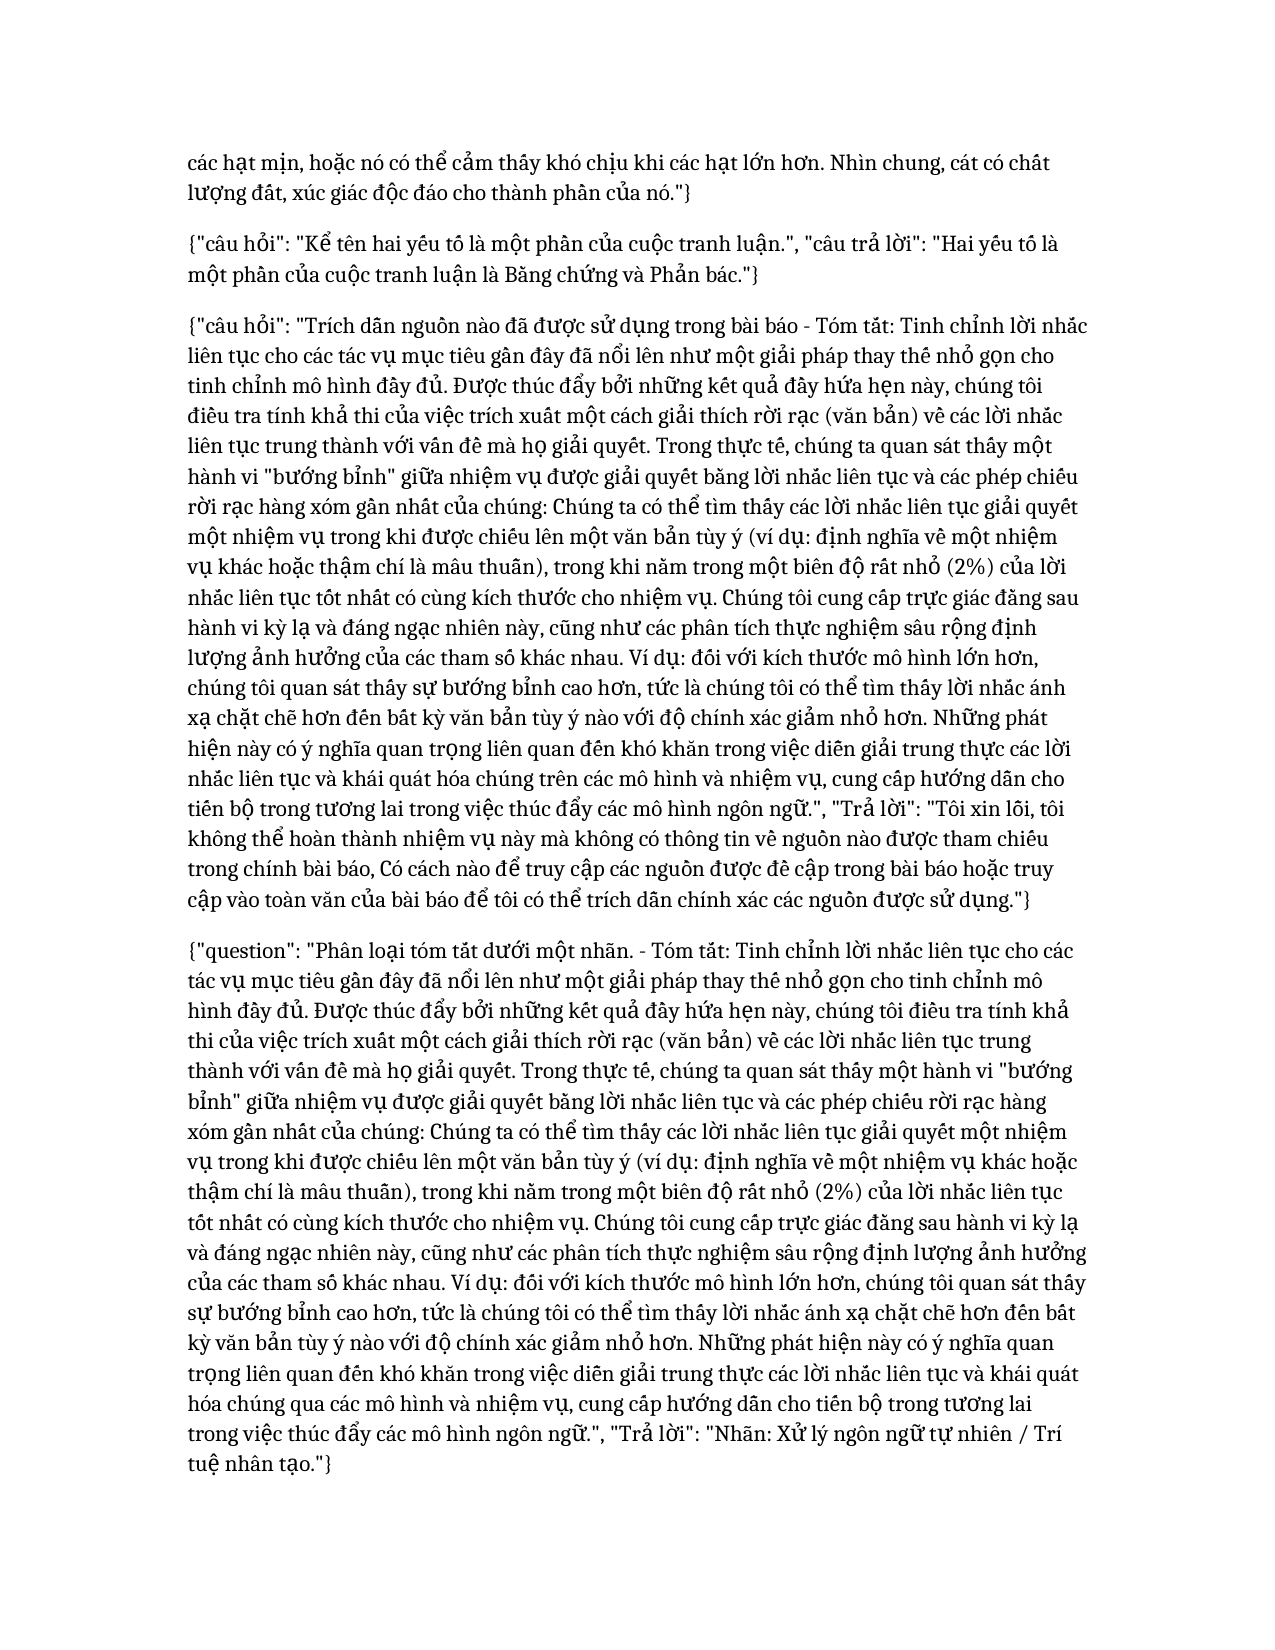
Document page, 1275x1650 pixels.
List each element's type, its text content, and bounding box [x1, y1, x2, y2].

text {"question": "Phân loại tóm tắt dưới một nhãn. - Tóm tắt: Tinh chỉnh lời nhắc liên tục cho các tác vụ mục tiêu gần đây đã nổi lên như một giải pháp thay thế nhỏ gọn cho tinh chỉnh mô hình đầy đủ. Được thúc đẩy bởi những kết quả đầy hứa hẹn này, chúng tôi điều tra tính khả thi của việc trích xuất một cách giải thích rời rạc (văn bản) về các lời nhắc liên tục trung thành với vấn đề mà họ giải quyết. Trong thực tế, chúng ta quan sát thấy một hành vi "bướng bỉnh" giữa nhiệm vụ được giải quyết bằng lời nhắc liên tục và các phép chiếu rời rạc hàng xóm gần nhất của chúng: Chúng ta có thể tìm thấy các lời nhắc liên tục giải quyết một nhiệm vụ trong khi được chiếu lên một văn bản tùy ý (ví dụ: định nghĩa về một nhiệm vụ khác hoặc thậm chí là mâu thuẫn), trong khi nằm trong một biên độ rất nhỏ (2%) của lời nhắc liên tục tốt nhất có cùng kích thước cho nhiệm vụ. Chúng tôi cung cấp trực giác đằng sau hành vi kỳ lạ và đáng ngạc nhiên này, cũng như các phân tích thực nghiệm sâu rộng định lượng ảnh hưởng của các tham số khác nhau. Ví dụ: đối với kích thước mô hình lớn hơn, chúng tôi quan sát thấy sự bướng bỉnh cao hơn, tức là chúng tôi có thể tìm thấy lời nhắc ánh xạ chặt chẽ hơn đến bất kỳ văn bản tùy ý nào với độ chính xác giảm nhỏ hơn. Những phát hiện này có ý nghĩa quan trọng liên quan đến khó khăn trong việc diễn giải trung thực các lời nhắc liên tục và khái quát hóa chúng qua các mô hình và nhiệm vụ, cung cấp hướng dẫn cho tiến bộ trong tương lai trong việc thúc đẩy các mô hình ngôn ngữ.", "Trả lời": "Nhãn: Xử lý ngôn ngữ tự nhiên / Trí tuệ nhân tạo."} [187, 937, 1087, 1477]
text {"câu hỏi": "Trích dẫn nguồn nào đã được sử dụng trong bài báo - Tóm tắt: Tinh chỉnh lời nhắc liên tục cho các tác vụ mục tiêu gần đây đã nổi lên như một giải pháp thay thế nhỏ gọn cho tinh chỉnh mô hình đầy đủ. Được thúc đẩy bởi những kết quả đầy hứa hẹn này, chúng tôi điều tra tính khả thi của việc trích xuất một cách giải thích rời rạc (văn bản) về các lời nhắc liên tục trung thành với vấn đề mà họ giải quyết. Trong thực tế, chúng ta quan sát thấy một hành vi "bướng bỉnh" giữa nhiệm vụ được giải quyết bằng lời nhắc liên tục và các phép chiếu rời rạc hàng xóm gần nhất của chúng: Chúng ta có thể tìm thấy các lời nhắc liên tục giải quyết một nhiệm vụ trong khi được chiếu lên một văn bản tùy ý (ví dụ: định nghĩa về một nhiệm vụ khác hoặc thậm chí là mâu thuẫn), trong khi nằm trong một biên độ rất nhỏ (2%) của lời nhắc liên tục tốt nhất có cùng kích thước cho nhiệm vụ. Chúng tôi cung cấp trực giác đằng sau hành vi kỳ lạ và đáng ngạc nhiên này, cũng như các phân tích thực nghiệm sâu rộng định lượng ảnh hưởng của các tham số khác nhau. Ví dụ: đối với kích thước mô hình lớn hơn, chúng tôi quan sát thấy sự bướng bỉnh cao hơn, tức là chúng tôi có thể tìm thấy lời nhắc ánh xạ chặt chẽ hơn đến bất kỳ văn bản tùy ý nào với độ chính xác giảm nhỏ hơn. Những phát hiện này có ý nghĩa quan trọng liên quan đến khó khăn trong việc diễn giải trung thực các lời nhắc liên tục và khái quát hóa chúng trên các mô hình và nhiệm vụ, cung cấp hướng dẫn cho tiến bộ trong tương lai trong việc thúc đẩy các mô hình ngôn ngữ.", "Trả lời": "Tôi xin lỗi, tôi không thể hoàn thành nhiệm vụ này mà không có thông tin về nguồn nào được tham chiếu trong chính bài báo, Có cách nào để truy cập các nguồn được đề cập trong bài báo hoặc truy cập vào toàn văn của bài báo để tôi có thể trích dẫn chính xác các nguồn được sử dụng."} [187, 312, 1087, 913]
text {"câu hỏi": "Kể tên hai yếu tố là một phần của cuộc tranh luận.", "câu trả lời": "Hai yếu tố là một phần của cuộc tranh luận là Bằng chứng và Phản bác."} [187, 231, 1087, 288]
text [187, 150, 1087, 207]
